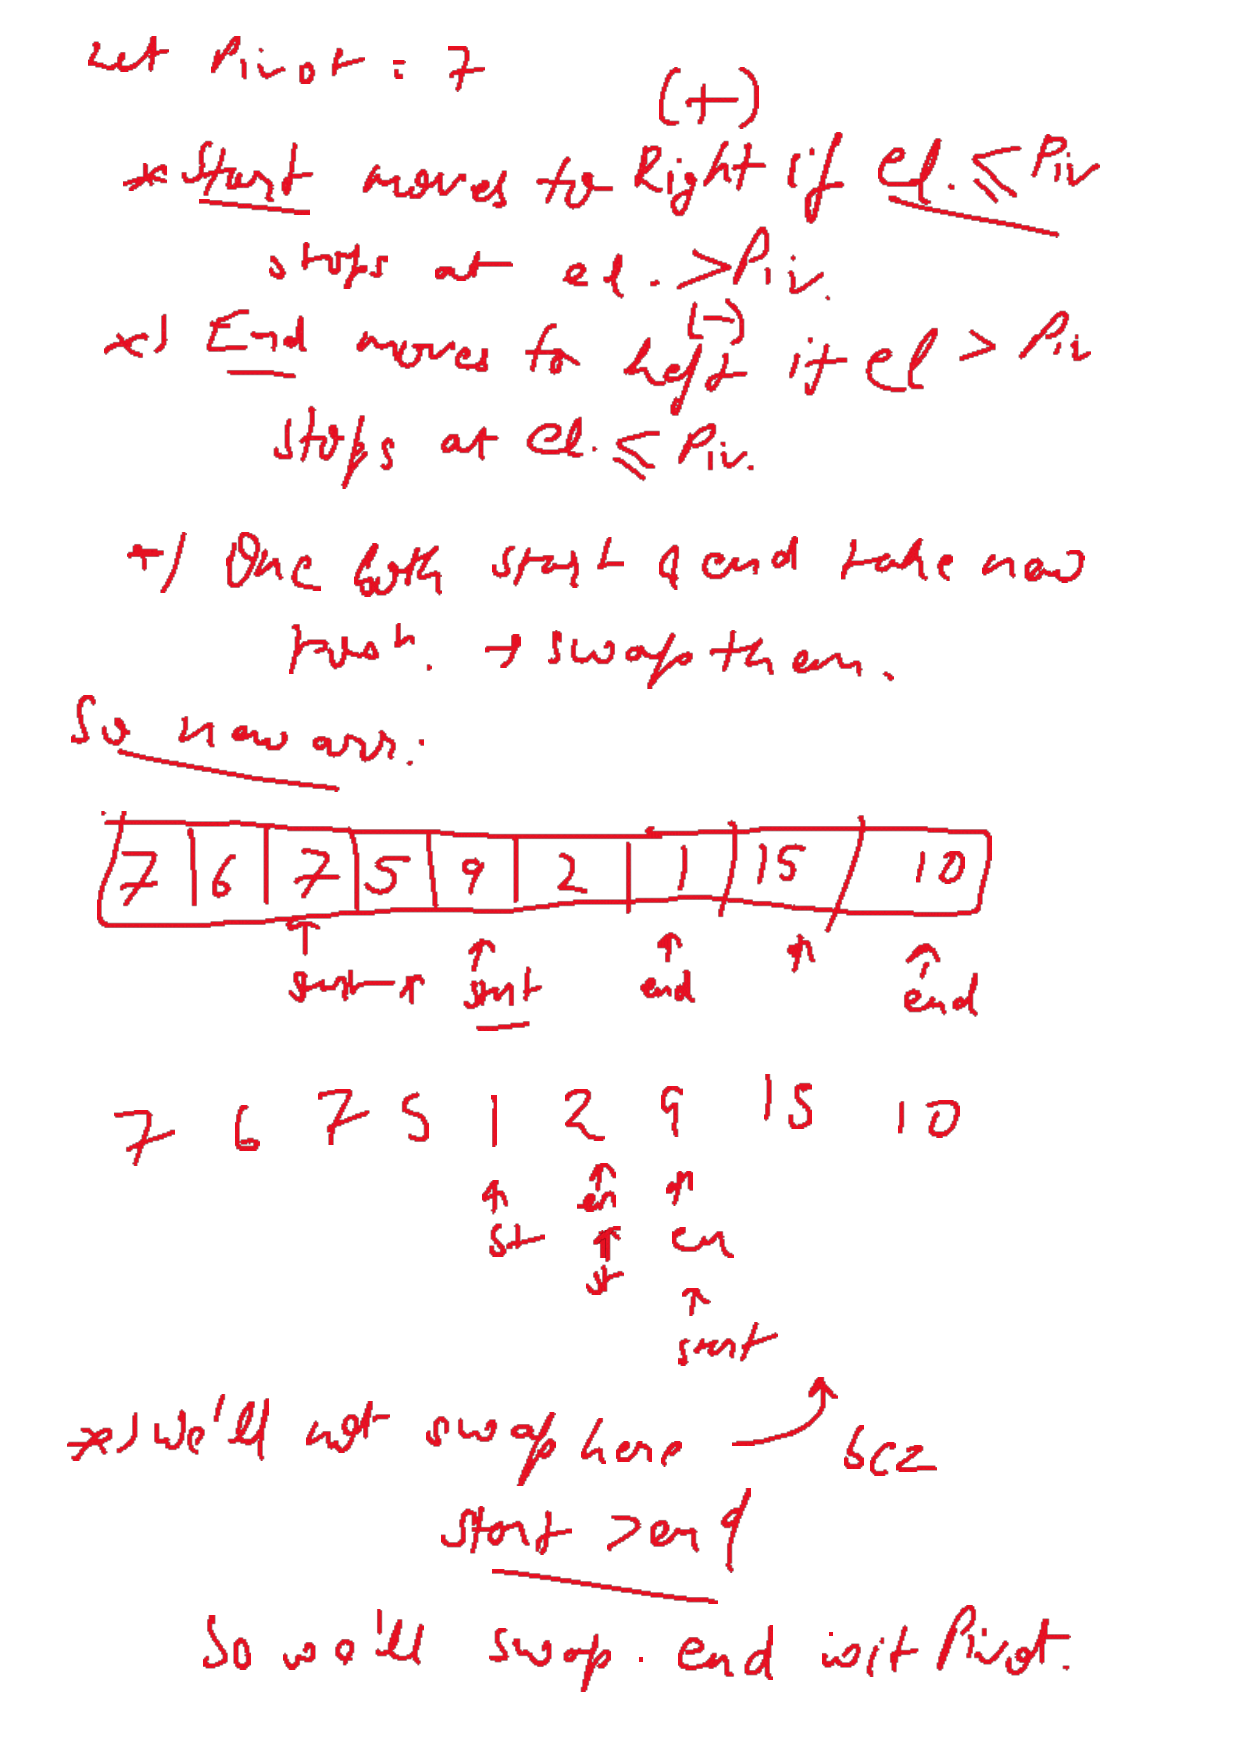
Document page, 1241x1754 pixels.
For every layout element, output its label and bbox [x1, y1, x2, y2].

picture [211, 36, 365, 84]
picture [426, 1412, 556, 1486]
picture [682, 1288, 711, 1316]
picture [841, 538, 953, 581]
picture [898, 1100, 960, 1138]
picture [393, 60, 406, 79]
picture [289, 623, 432, 674]
picture [283, 1609, 424, 1670]
picture [491, 1095, 497, 1147]
picture [822, 1605, 1071, 1677]
picture [870, 1442, 937, 1476]
picture [492, 1488, 751, 1604]
picture [71, 695, 424, 792]
picture [764, 1074, 812, 1129]
picture [678, 1625, 773, 1680]
picture [489, 1628, 611, 1692]
picture [485, 634, 521, 668]
picture [67, 1394, 269, 1461]
picture [659, 536, 798, 590]
picture [982, 550, 1085, 583]
picture [661, 1441, 682, 1467]
picture [97, 811, 992, 1031]
picture [565, 1089, 605, 1141]
picture [492, 537, 624, 588]
picture [844, 1425, 864, 1469]
picture [666, 1171, 693, 1206]
picture [548, 630, 894, 689]
picture [88, 36, 169, 72]
picture [577, 1163, 616, 1212]
picture [441, 1506, 572, 1555]
picture [235, 1105, 260, 1151]
picture [127, 532, 187, 593]
picture [306, 1401, 390, 1453]
picture [448, 46, 485, 92]
picture [661, 1086, 683, 1137]
picture [104, 132, 1100, 489]
picture [354, 543, 442, 597]
picture [672, 1227, 734, 1258]
picture [226, 532, 321, 591]
picture [114, 1110, 175, 1166]
picture [318, 1089, 429, 1145]
picture [203, 1615, 251, 1670]
picture [732, 1377, 838, 1446]
picture [482, 1180, 545, 1257]
picture [659, 67, 759, 129]
picture [678, 1322, 778, 1366]
picture [581, 1418, 606, 1464]
picture [616, 1441, 652, 1462]
picture [586, 1226, 624, 1295]
